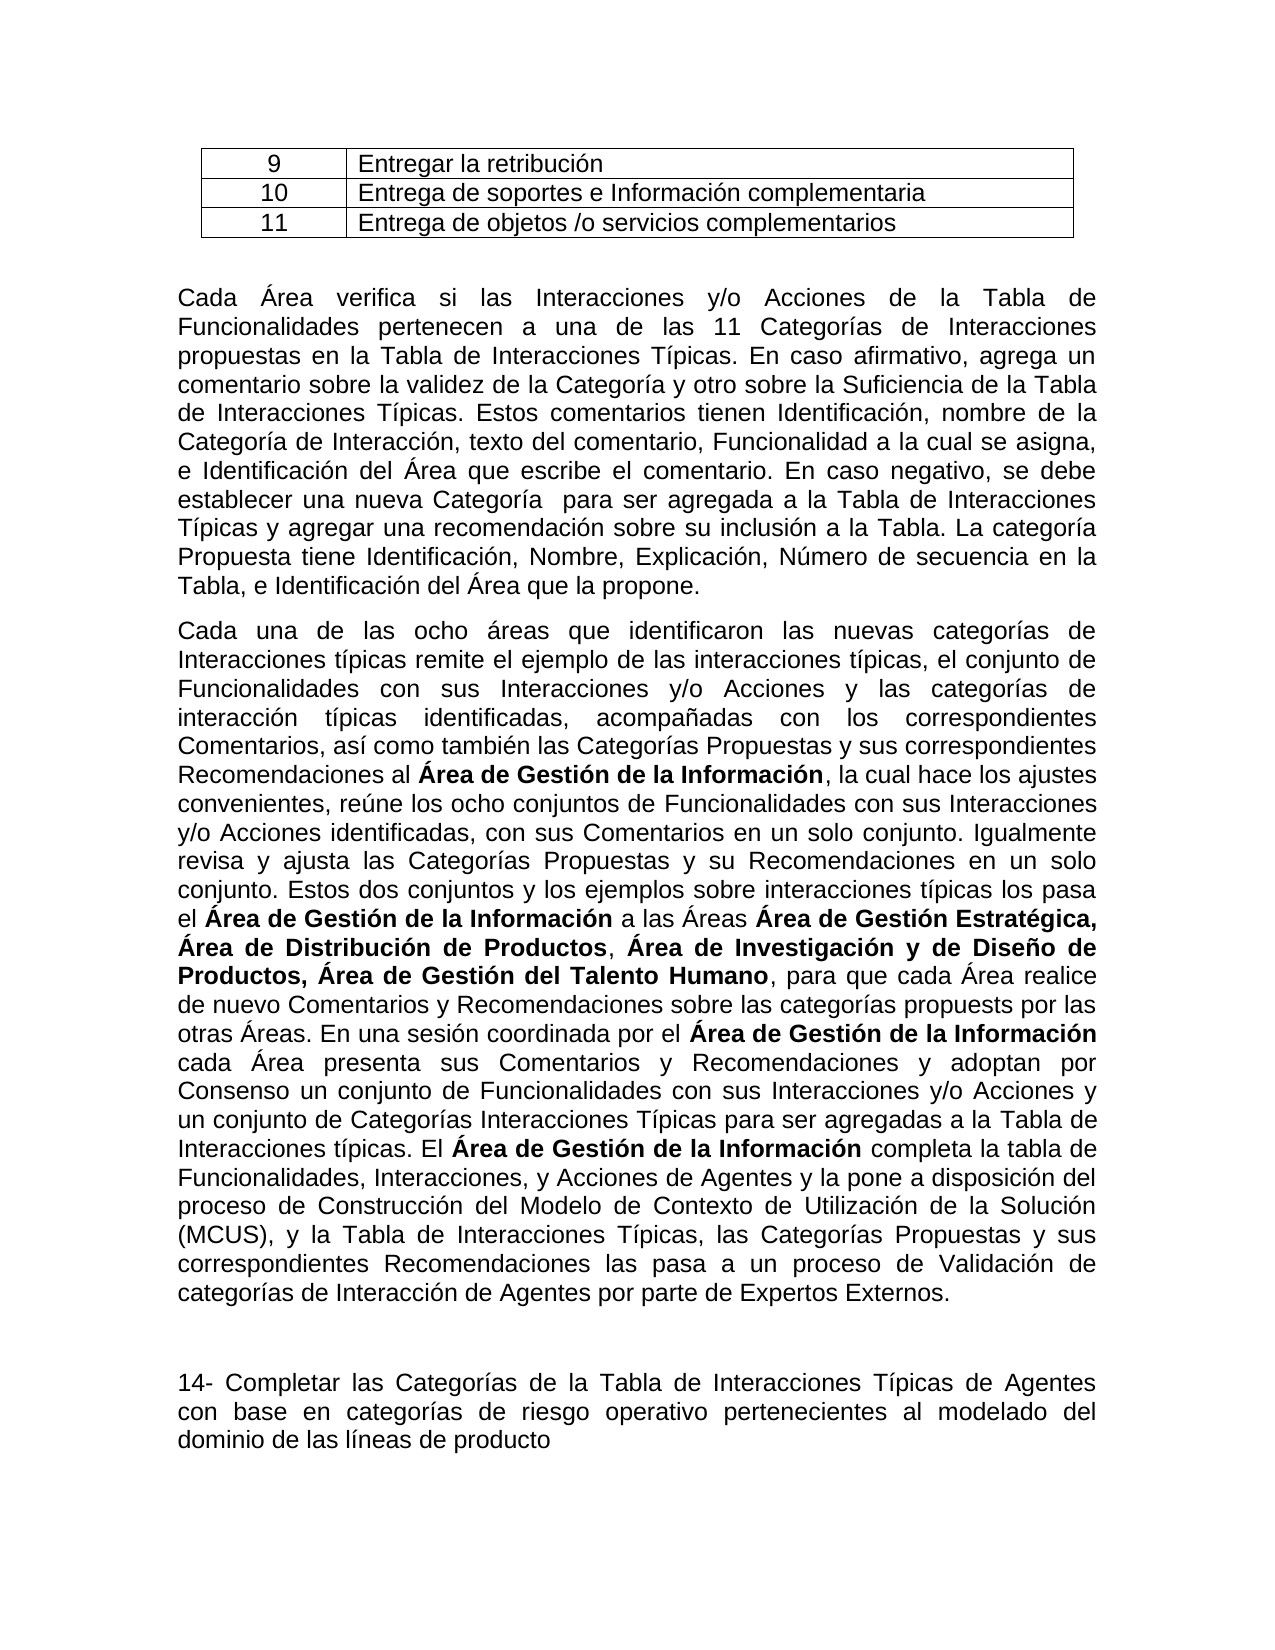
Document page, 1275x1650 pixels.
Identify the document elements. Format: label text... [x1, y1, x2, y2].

text Cada Área verifica si las Interacciones y/o Acciones de la Tabla de Funcionalidades pertenecen a una de las 11 Categorías de Interacciones propuestas en la Tabla de Interacciones Típicas. En caso afirmativo, agrega un comentario sobre la validez de la Categoría y otro sobre la Suficiencia de la Tabla de Interacciones Típicas. Estos comentarios tienen Identificación, nombre de la Categoría de Interacción, texto del comentario, Funcionalidad a la cual se asigna, e Identificación del Área que escribe el comentario. En caso negativo, se debe establecer una nueva Categoría para ser agregada a la Tabla de Interacciones Típicas y agregar una recomendación sobre su inclusión a la Tabla. La categoría Propuesta tiene Identificación, Nombre, Explicación, Número de secuencia en la Tabla, e Identificación del Área que la propone. [177, 283, 1098, 600]
table_cell Entrega de objetos /o servicios complementarios [347, 208, 1073, 237]
text 14- Completar las Categorías de la Tabla de Interacciones Típicas de Agentes con base en categorías de riesgo operativo pertenecientes al modelado del dominio de las líneas de producto [177, 1368, 1098, 1454]
table_cell 9 [202, 149, 346, 177]
text Cada una de las ocho áreas que identificaron las nuevas categorías de Interacciones típicas remite el ejemplo de las interacciones típicas, el conjunto de Funcionalidades con sus Interacciones y/o Acciones y las categorías de interacción típicas identificadas, acompañadas con los correspondientes Comentarios, así como también las Categorías Propuestas y sus correspondientes Recomendaciones al Área de Gestión de la Información, la cual hace los ajustes convenientes, reúne los ocho conjuntos de Funcionalidades con sus Interacciones y/o Acciones identificadas, con sus Comentarios en un solo conjunto. Igualmente revisa y ajusta las Categorías Propuestas y su Recomendaciones en un solo conjunto. Estos dos conjuntos y los ejemplos sobre interacciones típicas los pasa el Área de Gestión de la Información a las Áreas Área de Gestión Estratégica, Área de Distribución de Productos, Área de Investigación y de Diseño de Productos, Área de Gestión del Talento Humano, para que cada Área realice de nuevo Comentarios y Recomendaciones sobre las categorías propuests por las otras Áreas. En una sesión coordinada por el Área de Gestión de la Información cada Área presenta sus Comentarios y Recomendaciones y adoptan por Consenso un conjunto de Funcionalidades con sus Interacciones y/o Acciones y un conjunto de Categorías Interacciones Típicas para ser agregadas a la Tabla de Interacciones típicas. El Área de Gestión de la Información completa la tabla de Funcionalidades, Interacciones, y Acciones de Agentes y la pone a disposición del proceso de Construcción del Modelo de Contexto de Utilización de la Solución (MCUS), y la Tabla de Interacciones Típicas, las Categorías Propuestas y sus correspondientes Recomendaciones las pasa a un proceso de Validación de categorías de Interacción de Agentes por parte de Expertos Externos. [177, 616, 1098, 1306]
table_cell Entregar la retribución [347, 149, 1073, 177]
table_cell 10 [202, 179, 346, 207]
table_cell Entrega de soportes e Información complementaria [347, 179, 1073, 207]
table_cell 11 [202, 208, 346, 237]
